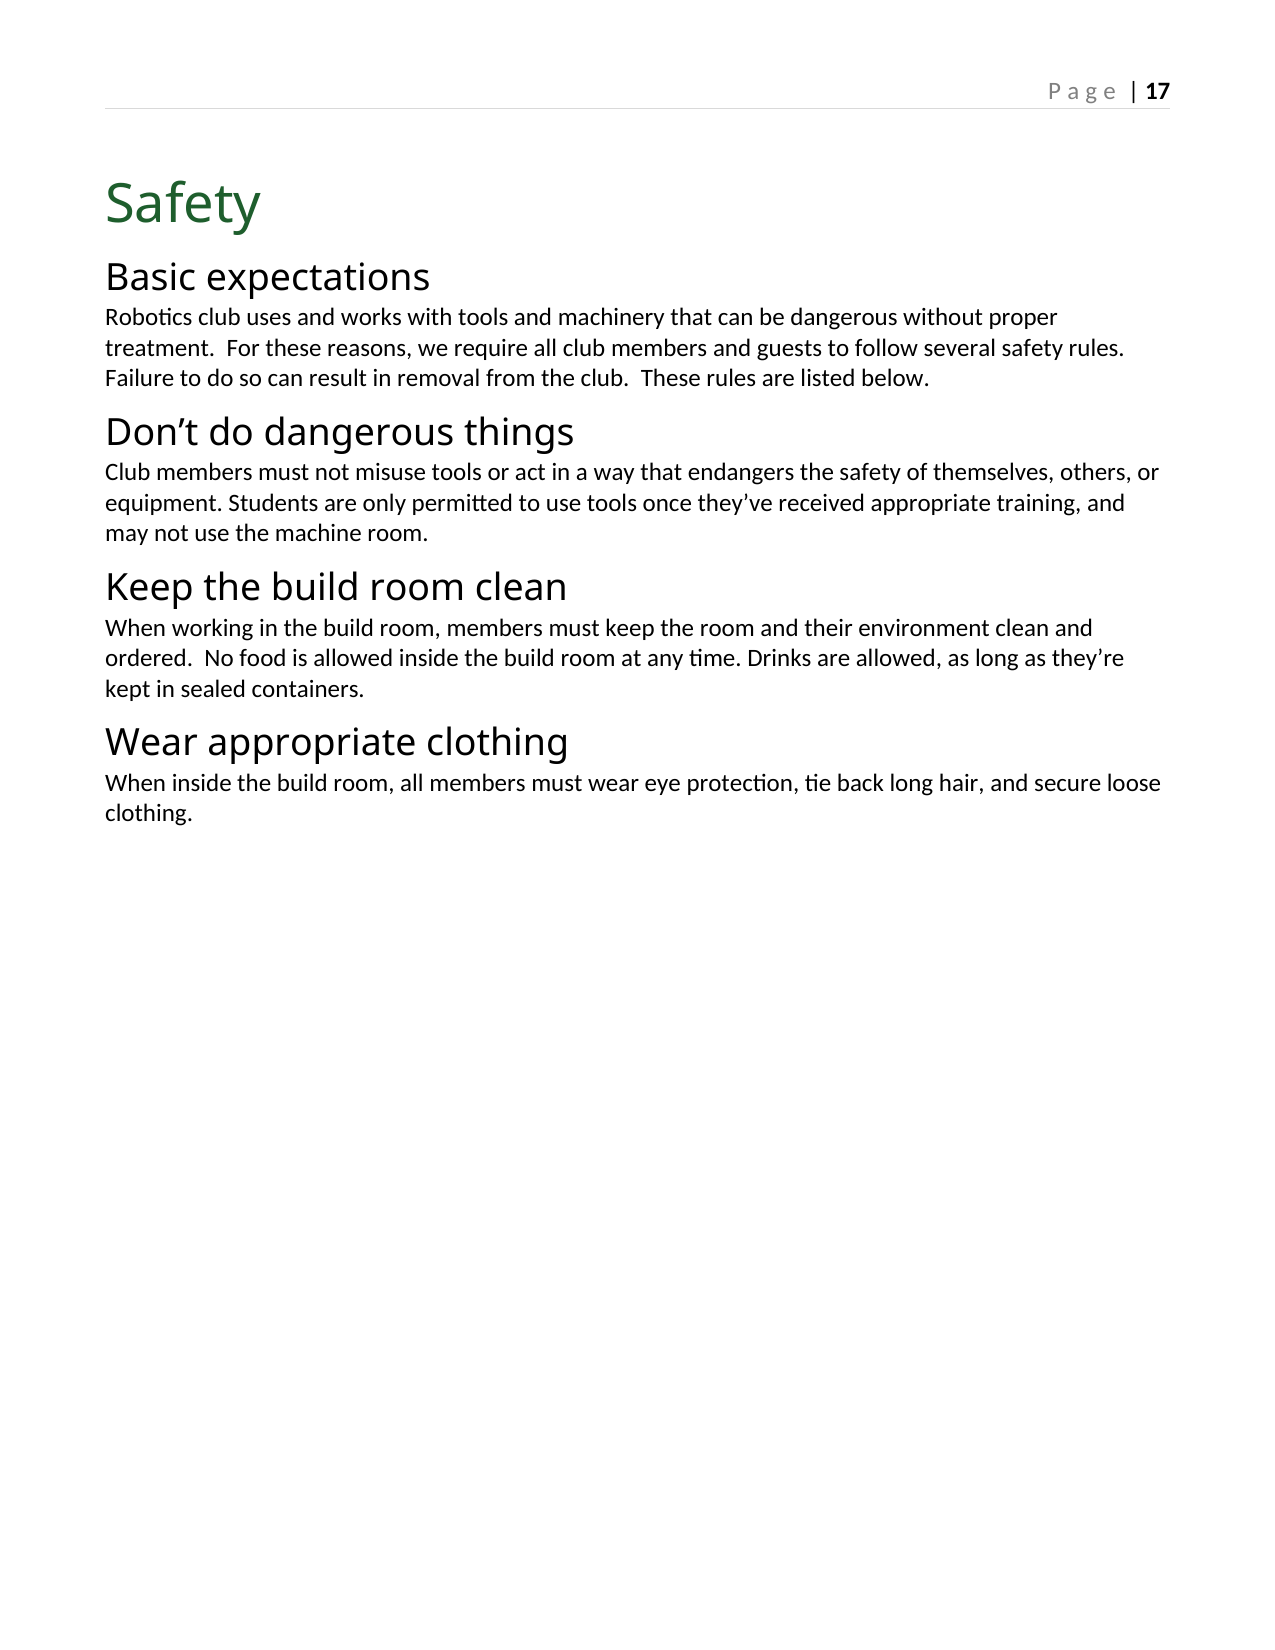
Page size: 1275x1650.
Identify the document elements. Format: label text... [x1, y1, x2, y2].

subtitle Don’t do dangerous things [105, 406, 1170, 457]
text When inside the build room, all members must wear eye protection, tie back long hair, and secure loose clothing. [105, 767, 1170, 828]
text Club members must not misuse tools or act in a way that endangers the safety of themselves, others, or equipment. Students are only permitted to use tools once they’ve received appropriate training, and may not use the machine room. [105, 457, 1170, 548]
subtitle Basic expectations [105, 250, 1170, 301]
text When working in the build room, members must keep the room and their environment clean and ordered. No food is allowed inside the build room at any time. Drinks are allowed, as long as they’re kept in sealed containers. [105, 612, 1170, 703]
subtitle Keep the build room clean [105, 561, 1170, 612]
subtitle Wear appropriate clothing [105, 716, 1170, 767]
text Robotics club uses and works with tools and machinery that can be dangerous without proper treatment. For these reasons, we require all club members and guests to follow several safety rules. Failure to do so can result in removal from the club. These rules are listed below. [105, 301, 1170, 393]
subtitle Safety [105, 164, 1170, 238]
